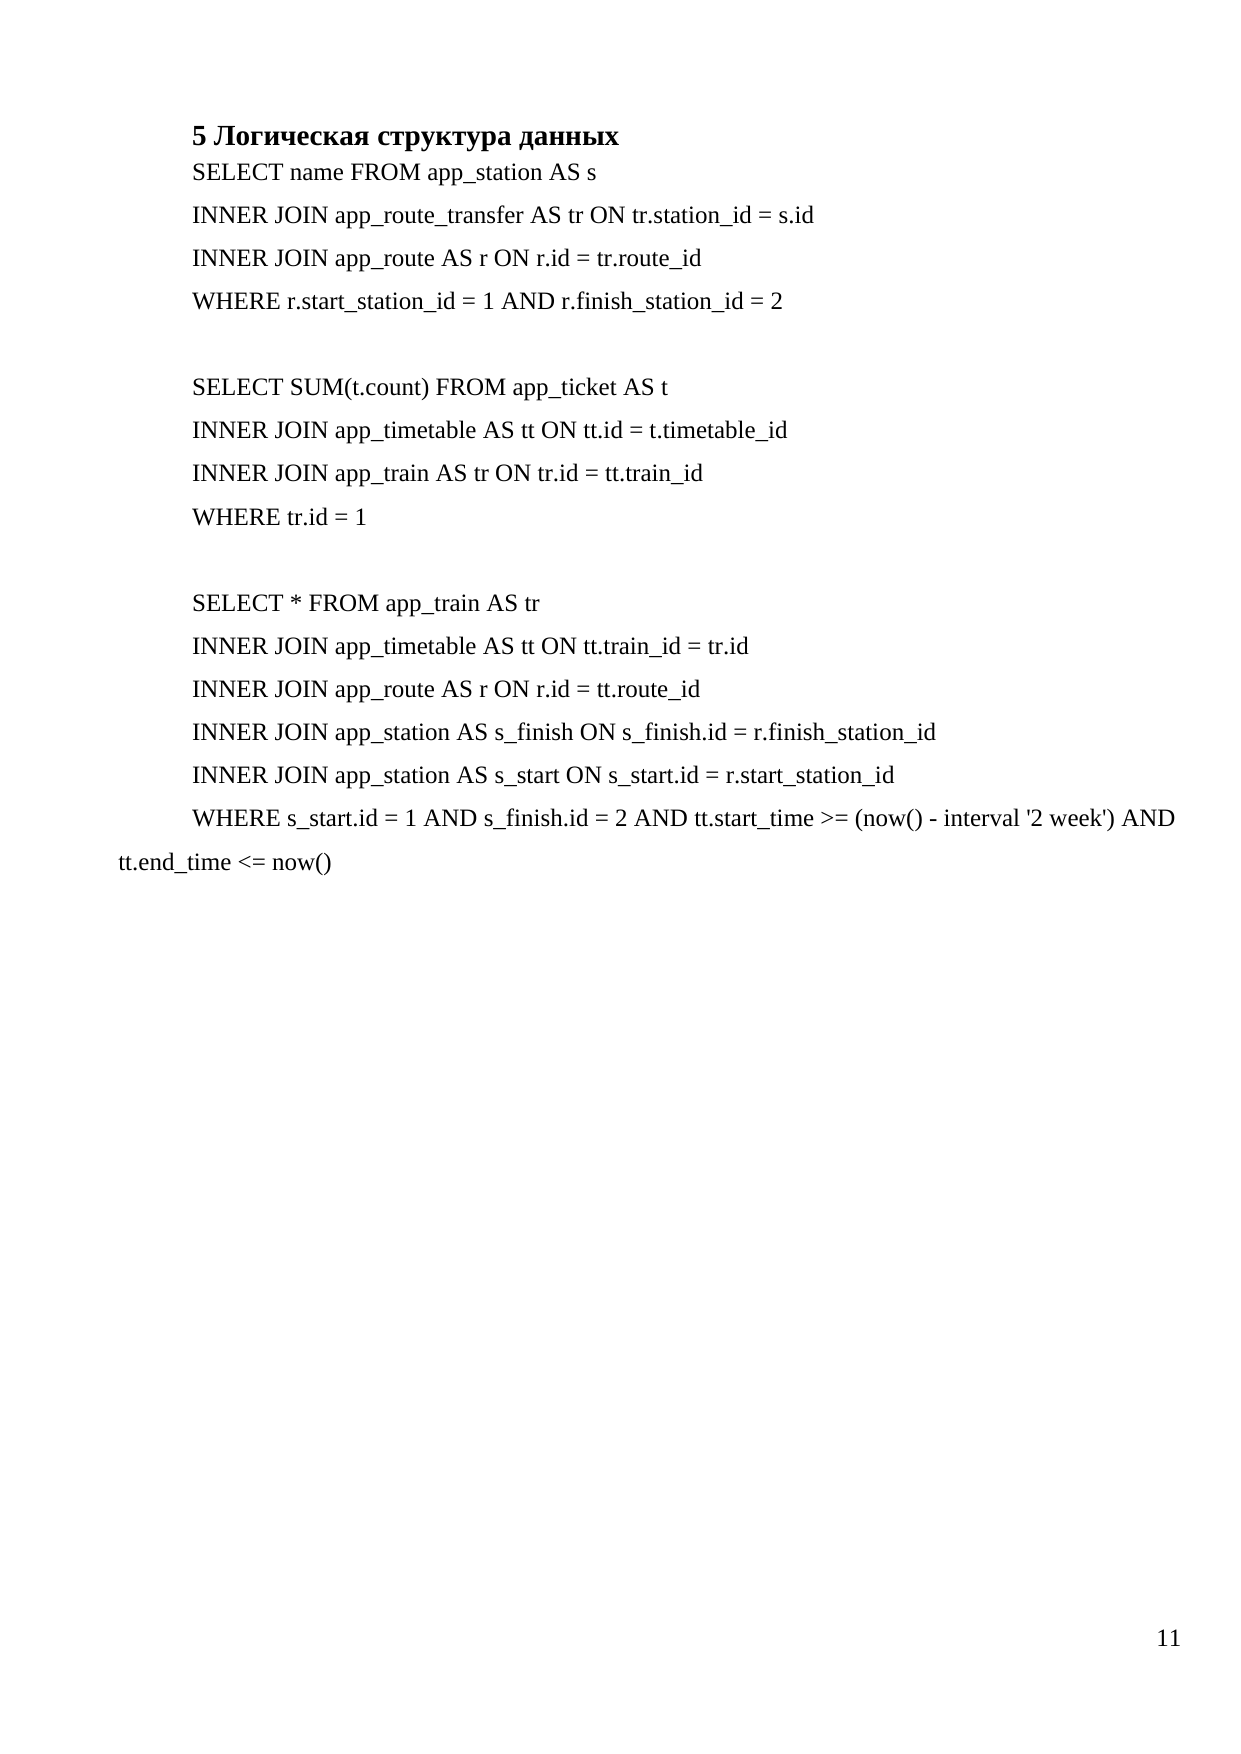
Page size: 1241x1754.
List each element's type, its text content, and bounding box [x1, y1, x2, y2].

text SELECT * FROM app_train AS tr [118, 588, 1181, 617]
text INNER JOIN app_route AS r ON r.id = tr.route_id [118, 243, 1181, 272]
text WHERE tr.id = 1 [118, 502, 1181, 530]
text WHERE r.start_station_id = 1 AND r.finish_station_id = 2 [118, 286, 1181, 315]
text INNER JOIN app_station AS s_start ON s_start.id = r.start_station_id [118, 760, 1181, 789]
text INNER JOIN app_timetable AS tt ON tt.id = t.timetable_id [118, 415, 1181, 444]
text INNER JOIN app_train AS tr ON tr.id = tt.train_id [118, 458, 1181, 487]
text INNER JOIN app_timetable AS tt ON tt.train_id = tr.id [118, 631, 1181, 660]
text INNER JOIN app_route AS r ON r.id = tt.route_id [118, 674, 1181, 703]
subtitle 5 Логическая структура данных [118, 118, 1181, 152]
text INNER JOIN app_station AS s_finish ON s_finish.id = r.finish_station_id [118, 717, 1181, 746]
text INNER JOIN app_route_transfer AS tr ON tr.station_id = s.id [118, 200, 1181, 228]
text SELECT name FROM app_station AS s [118, 157, 1181, 185]
text WHERE s_start.id = 1 AND s_finish.id = 2 AND tt.start_time >= (now() - interval '2 week') AND tt.end_time <= now() [118, 803, 1181, 875]
text SELECT SUM(t.count) FROM app_ticket AS t [118, 372, 1181, 401]
